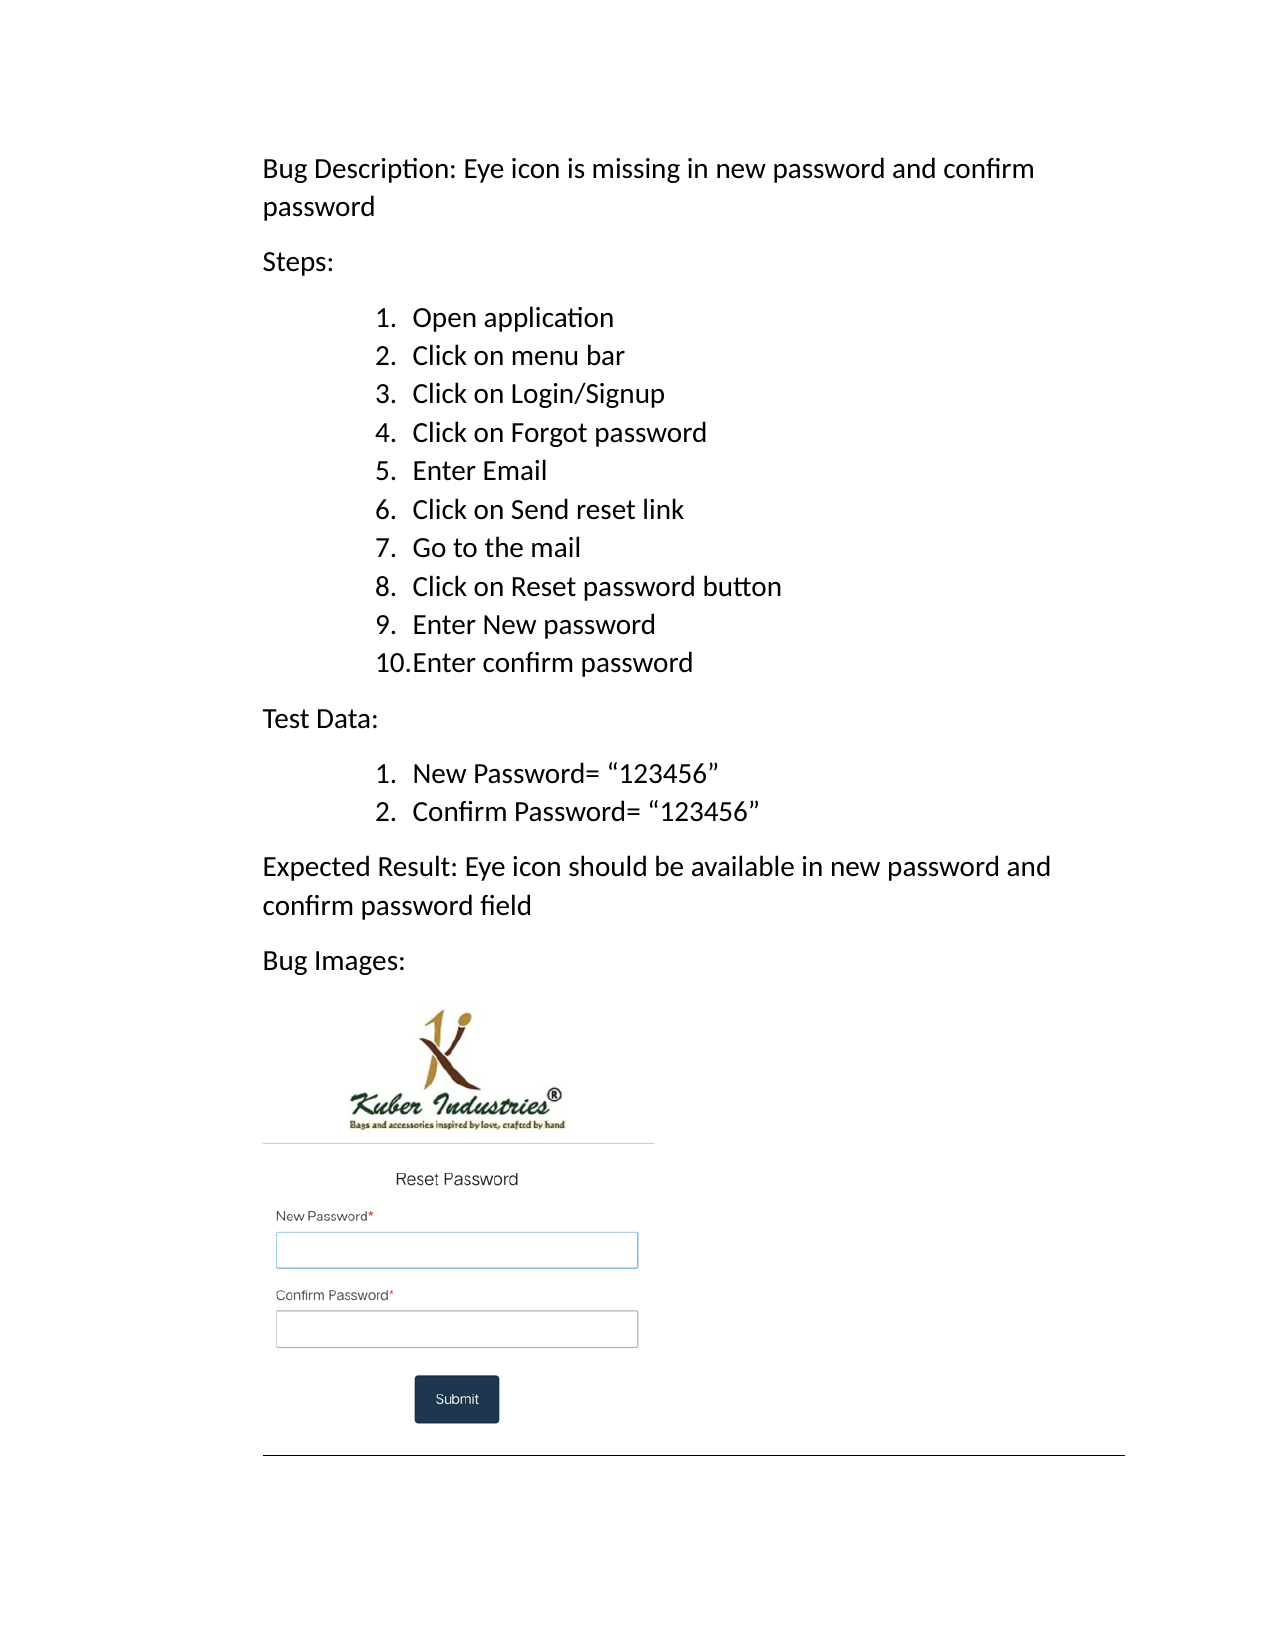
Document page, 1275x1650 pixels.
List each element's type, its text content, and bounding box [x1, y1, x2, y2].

list Click on Send reset link [375, 491, 1125, 526]
list Open application [375, 299, 1125, 334]
text Steps: [262, 243, 1125, 279]
list Confirm Password= “123456” [375, 793, 1125, 829]
list Click on Forgot password [375, 414, 1125, 449]
list Enter Email [375, 452, 1125, 488]
list Click on Login/Signup [375, 376, 1125, 411]
list Enter New password [375, 606, 1125, 642]
picture [262, 997, 655, 1454]
text Test Data: [262, 700, 1125, 735]
list Click on Reset password button [375, 568, 1125, 603]
list Enter confirm password [375, 644, 1125, 680]
text Bug Description: Eye icon is missing in new password and confirm password [262, 150, 1125, 224]
list Click on menu bar [375, 337, 1125, 373]
text Bug Images: [262, 942, 1125, 977]
list Go to the mail [375, 529, 1125, 565]
list New Password= “123456” [375, 755, 1125, 790]
text Expected Result: Eye icon should be available in new password and confirm password field [262, 848, 1125, 922]
